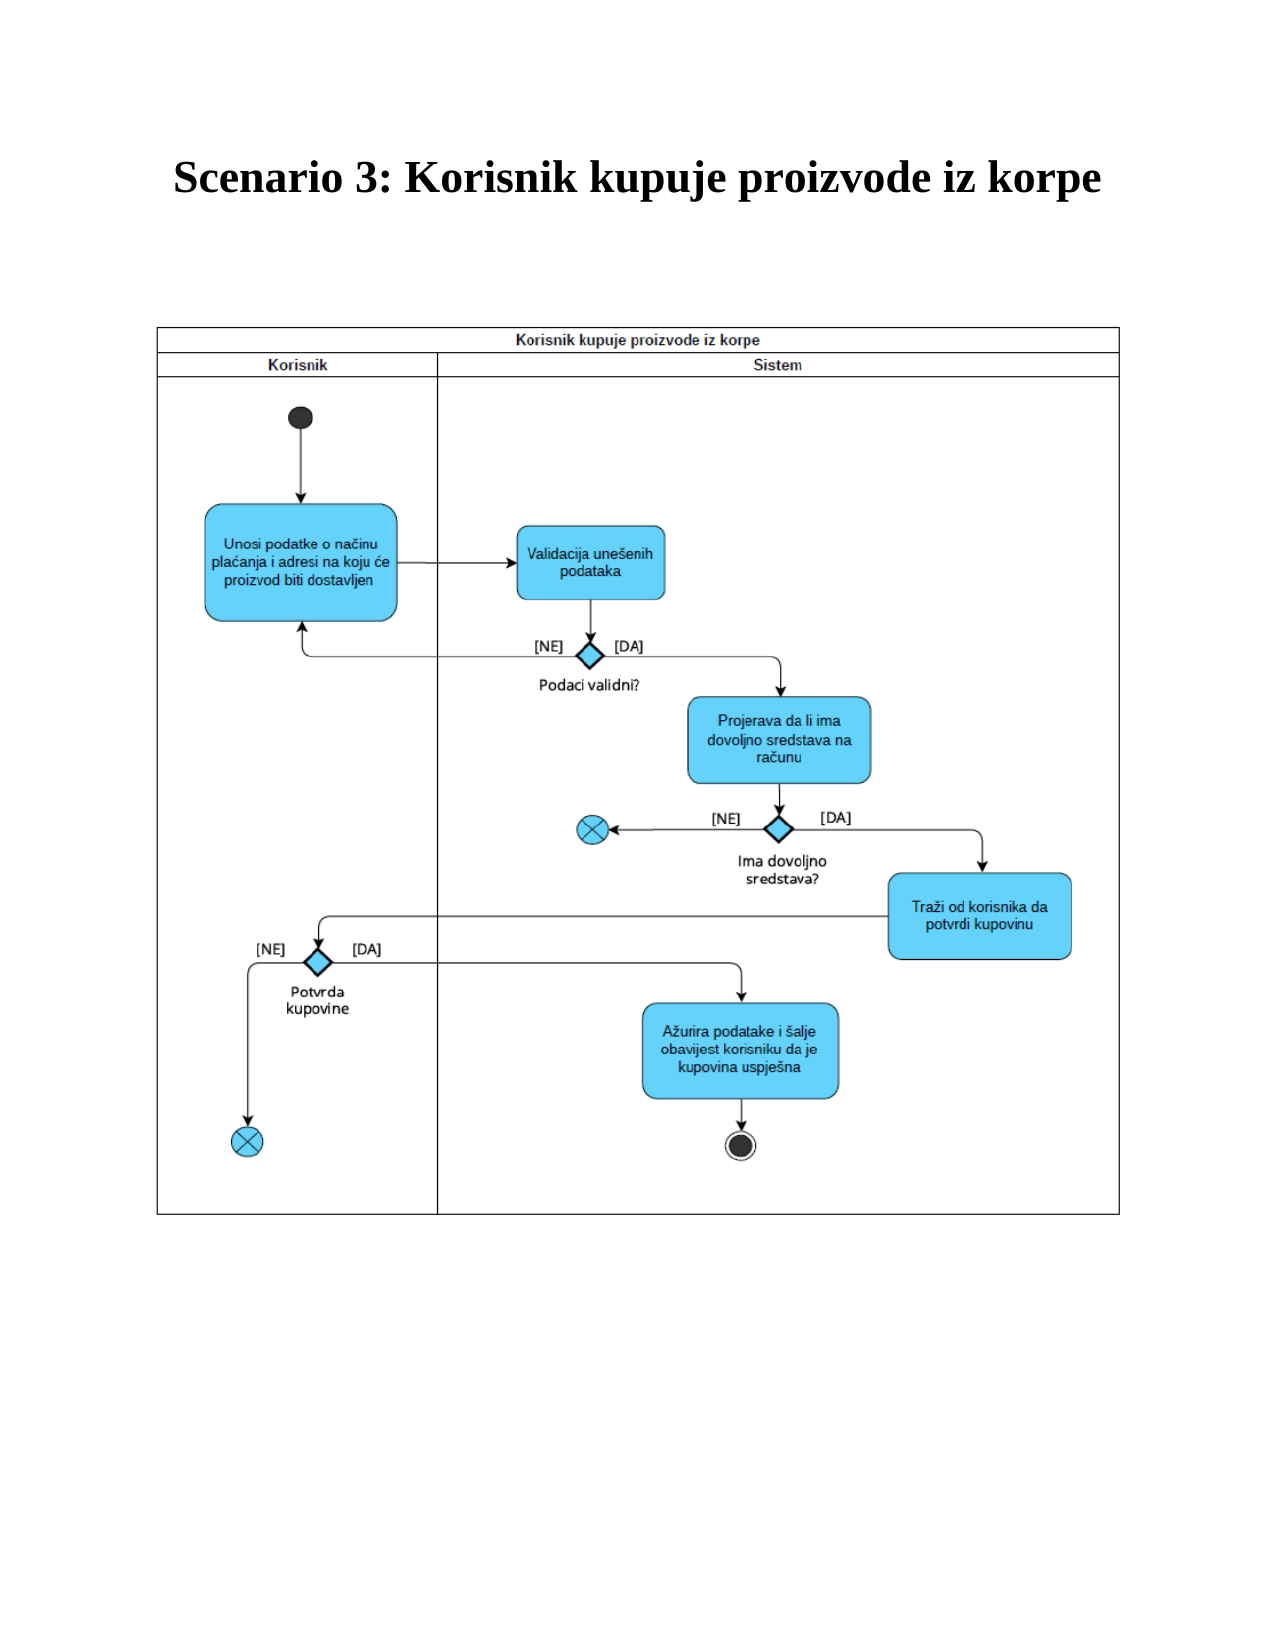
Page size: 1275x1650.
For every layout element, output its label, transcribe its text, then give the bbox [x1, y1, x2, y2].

picture [150, 318, 1125, 1220]
text Scenario 3: Korisnik kupuje proizvode iz korpe [150, 150, 1125, 203]
